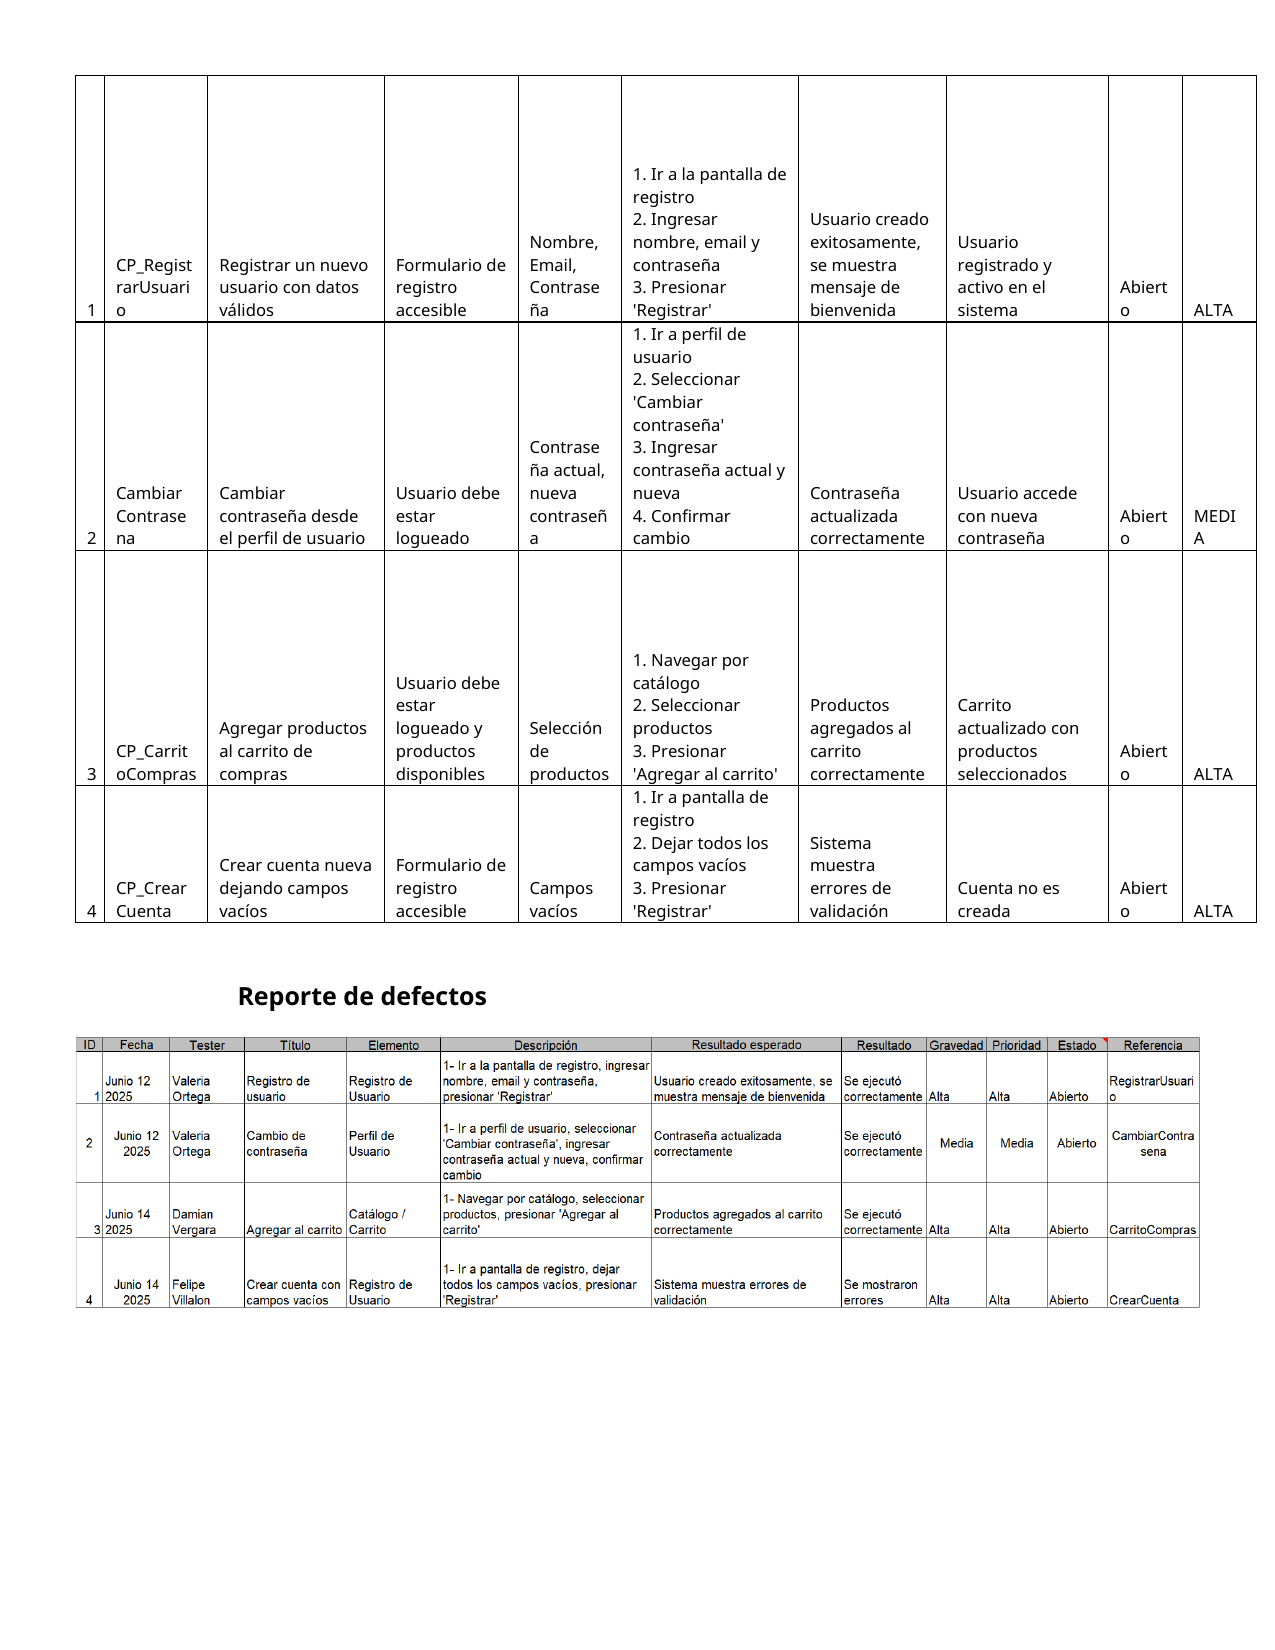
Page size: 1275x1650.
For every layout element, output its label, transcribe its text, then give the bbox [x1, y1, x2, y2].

table_cell Cambiar contraseña desde el perfil de usuario [208, 323, 384, 549]
table_cell Nombre, Email, Contraseña [519, 76, 621, 321]
table_cell 1 [76, 76, 104, 321]
table_cell Usuario debe estar logueado [385, 323, 518, 549]
table_cell 1. Ir a la pantalla de registro 2. Ingresar nombre, email y contraseña 3. Presionar 'Registrar' [622, 76, 798, 321]
table_cell 1. Navegar por catálogo 2. Seleccionar productos 3. Presionar 'Agregar al carrito' [622, 551, 798, 785]
table_cell 1. Ir a pantalla de registro 2. Dejar todos los campos vacíos 3. Presionar 'Registrar' [622, 786, 798, 922]
table_cell Sistema muestra errores de validación [799, 786, 946, 922]
text Reporte de defectos [75, 979, 1200, 1013]
table_cell Campos vacíos [519, 786, 621, 922]
table_cell Selección de productos [519, 551, 621, 785]
table_cell Abierto [1109, 786, 1182, 922]
table_cell Formulario de registro accesible [385, 76, 518, 321]
table_cell Usuario debe estar logueado y productos disponibles [385, 551, 518, 785]
table_cell CP_CrearCuenta [105, 786, 207, 922]
table_cell Usuario accede con nueva contraseña [947, 323, 1108, 549]
table_cell Productos agregados al carrito correctamente [799, 551, 946, 785]
table_cell Crear cuenta nueva dejando campos vacíos [208, 786, 384, 922]
table_cell Cambiar Contrasena [105, 323, 207, 549]
table_cell 2 [76, 323, 104, 549]
table_cell CP_RegistrarUsuario [105, 76, 207, 321]
table_cell Abierto [1109, 76, 1182, 321]
table_cell Abierto [1109, 551, 1182, 785]
table_cell ALTA [1183, 551, 1256, 785]
table_cell Cuenta no es creada [947, 786, 1108, 922]
table_cell Contraseña actualizada correctamente [799, 323, 946, 549]
table_cell MEDIA [1183, 323, 1256, 549]
table_cell 4 [76, 786, 104, 922]
table_cell 1. Ir a perfil de usuario 2. Seleccionar 'Cambiar contraseña' 3. Ingresar contraseña actual y nueva 4. Confirmar cambio [622, 323, 798, 549]
table_cell 3 [76, 551, 104, 785]
table_cell Registrar un nuevo usuario con datos válidos [208, 76, 384, 321]
table_cell Carrito actualizado con productos seleccionados [947, 551, 1108, 785]
table_cell Agregar productos al carrito de compras [208, 551, 384, 785]
table_cell CP_CarritoCompras [105, 551, 207, 785]
table_cell Contraseña actual, nueva contraseña [519, 323, 621, 549]
table_cell Abierto [1109, 323, 1182, 549]
picture [75, 1035, 1200, 1308]
table_cell Usuario creado exitosamente, se muestra mensaje de bienvenida [799, 76, 946, 321]
table_cell Formulario de registro accesible [385, 786, 518, 922]
table_cell ALTA [1183, 76, 1256, 321]
table_cell Usuario registrado y activo en el sistema [947, 76, 1108, 321]
table_cell ALTA [1183, 786, 1256, 922]
